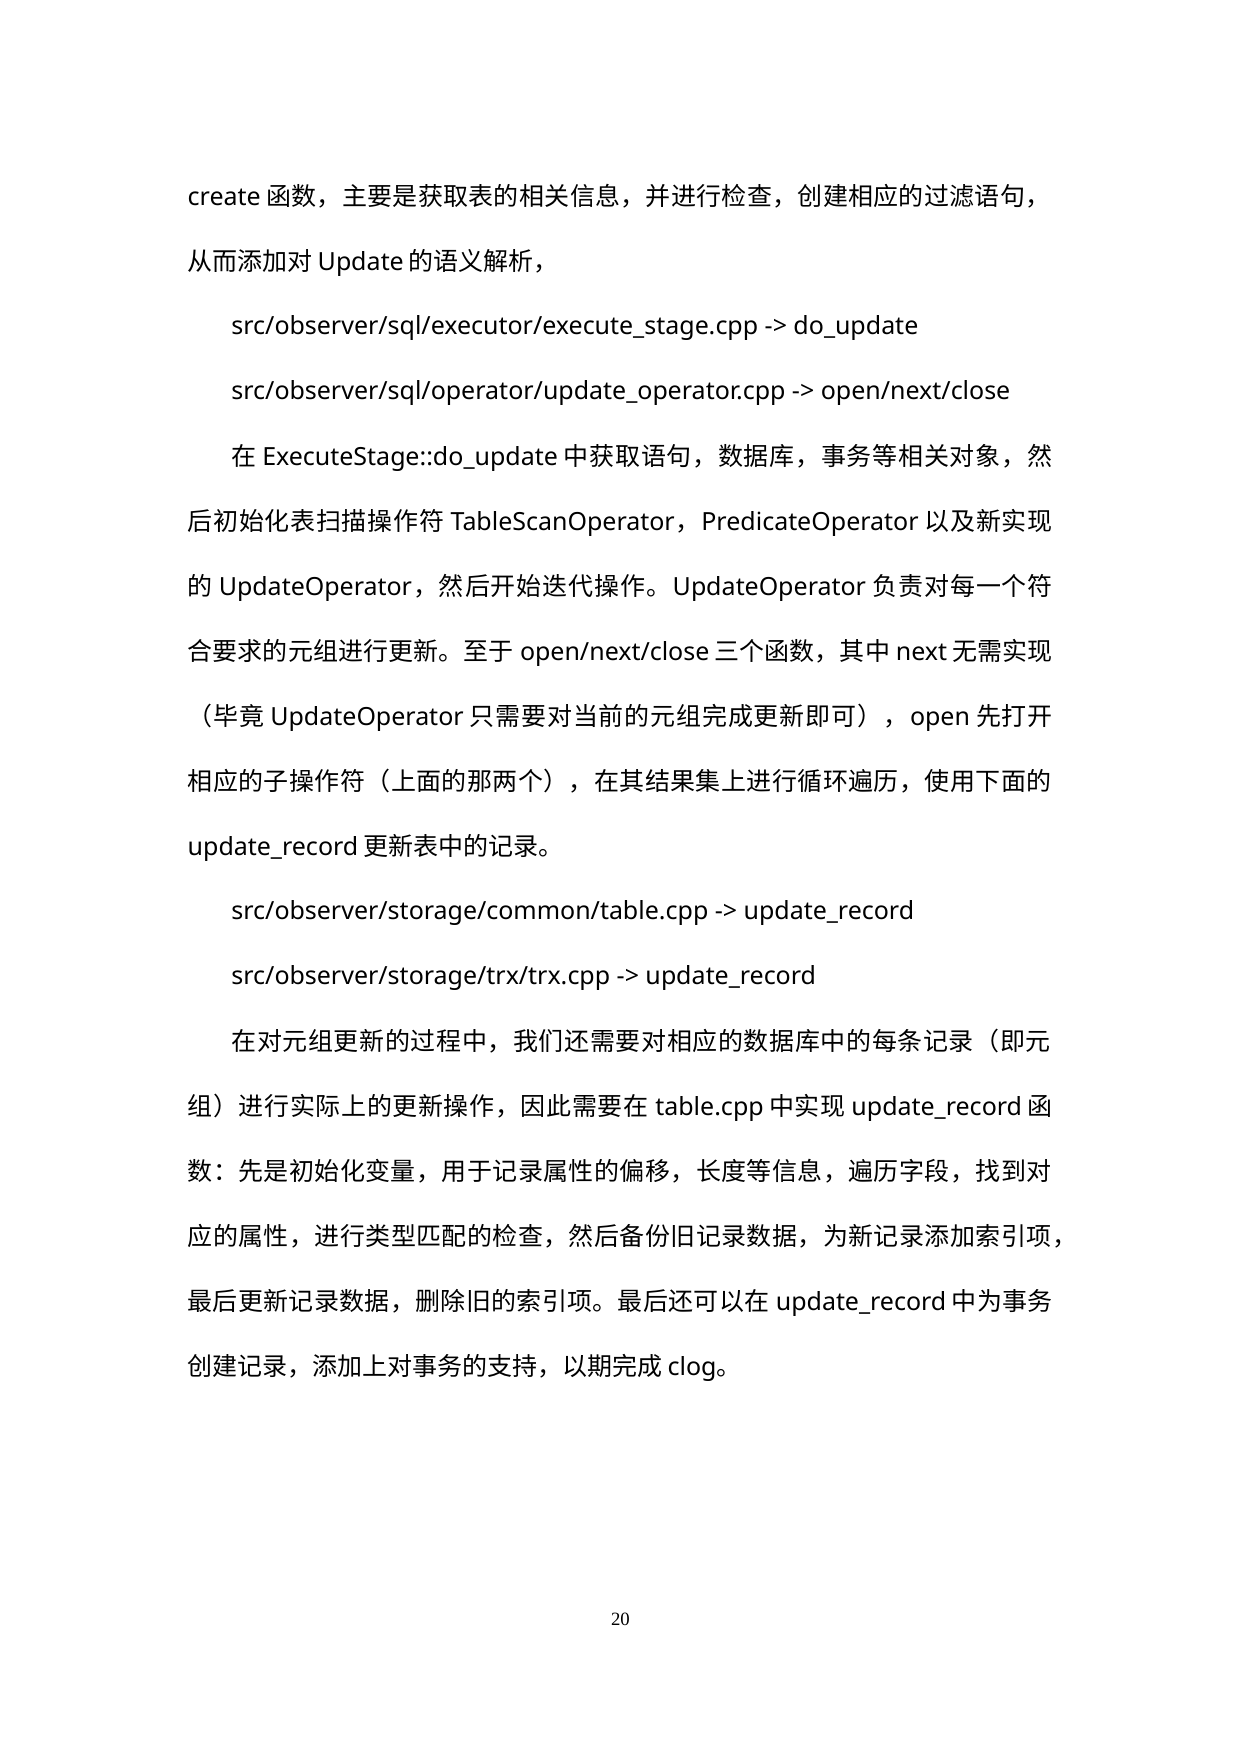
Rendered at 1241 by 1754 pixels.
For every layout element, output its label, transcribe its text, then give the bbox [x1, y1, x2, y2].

text 在对元组更新的过程中，我们还需要对相应的数据库中的每条记录（即元组）进行实际上的更新操作，因此需要在table.cpp中实现update_record函数：先是初始化变量，用于记录属性的偏移，长度等信息，遍历字段，找到对应的属性，进行类型匹配的检查，然后备份旧记录数据，为新记录添加索引项，最后更新记录数据，删除旧的索引项。最后还可以在update_record中为事务创建记录，添加上对事务的支持，以期完成clog。 [187, 1007, 1053, 1397]
text src/observer/sql/operator/update_operator.cpp -> open/next/close [187, 357, 1053, 422]
text 在ExecuteStage::do_update中获取语句，数据库，事务等相关对象，然后初始化表扫描操作符TableScanOperator，PredicateOperator以及新实现的UpdateOperator，然后开始迭代操作。UpdateOperator负责对每一个符合要求的元组进行更新。至于open/next/close三个函数，其中next无需实现（毕竟UpdateOperator只需要对当前的元组完成更新即可），open先打开相应的子操作符（上面的那两个），在其结果集上进行循环遍历，使用下面的update_record更新表中的记录。 [187, 422, 1053, 877]
text src/observer/storage/common/table.cpp -> update_record [187, 877, 1053, 942]
text src/observer/storage/trx/trx.cpp -> update_record [187, 942, 1053, 1007]
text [187, 162, 1053, 292]
text src/observer/sql/executor/execute_stage.cpp -> do_update [187, 292, 1053, 357]
